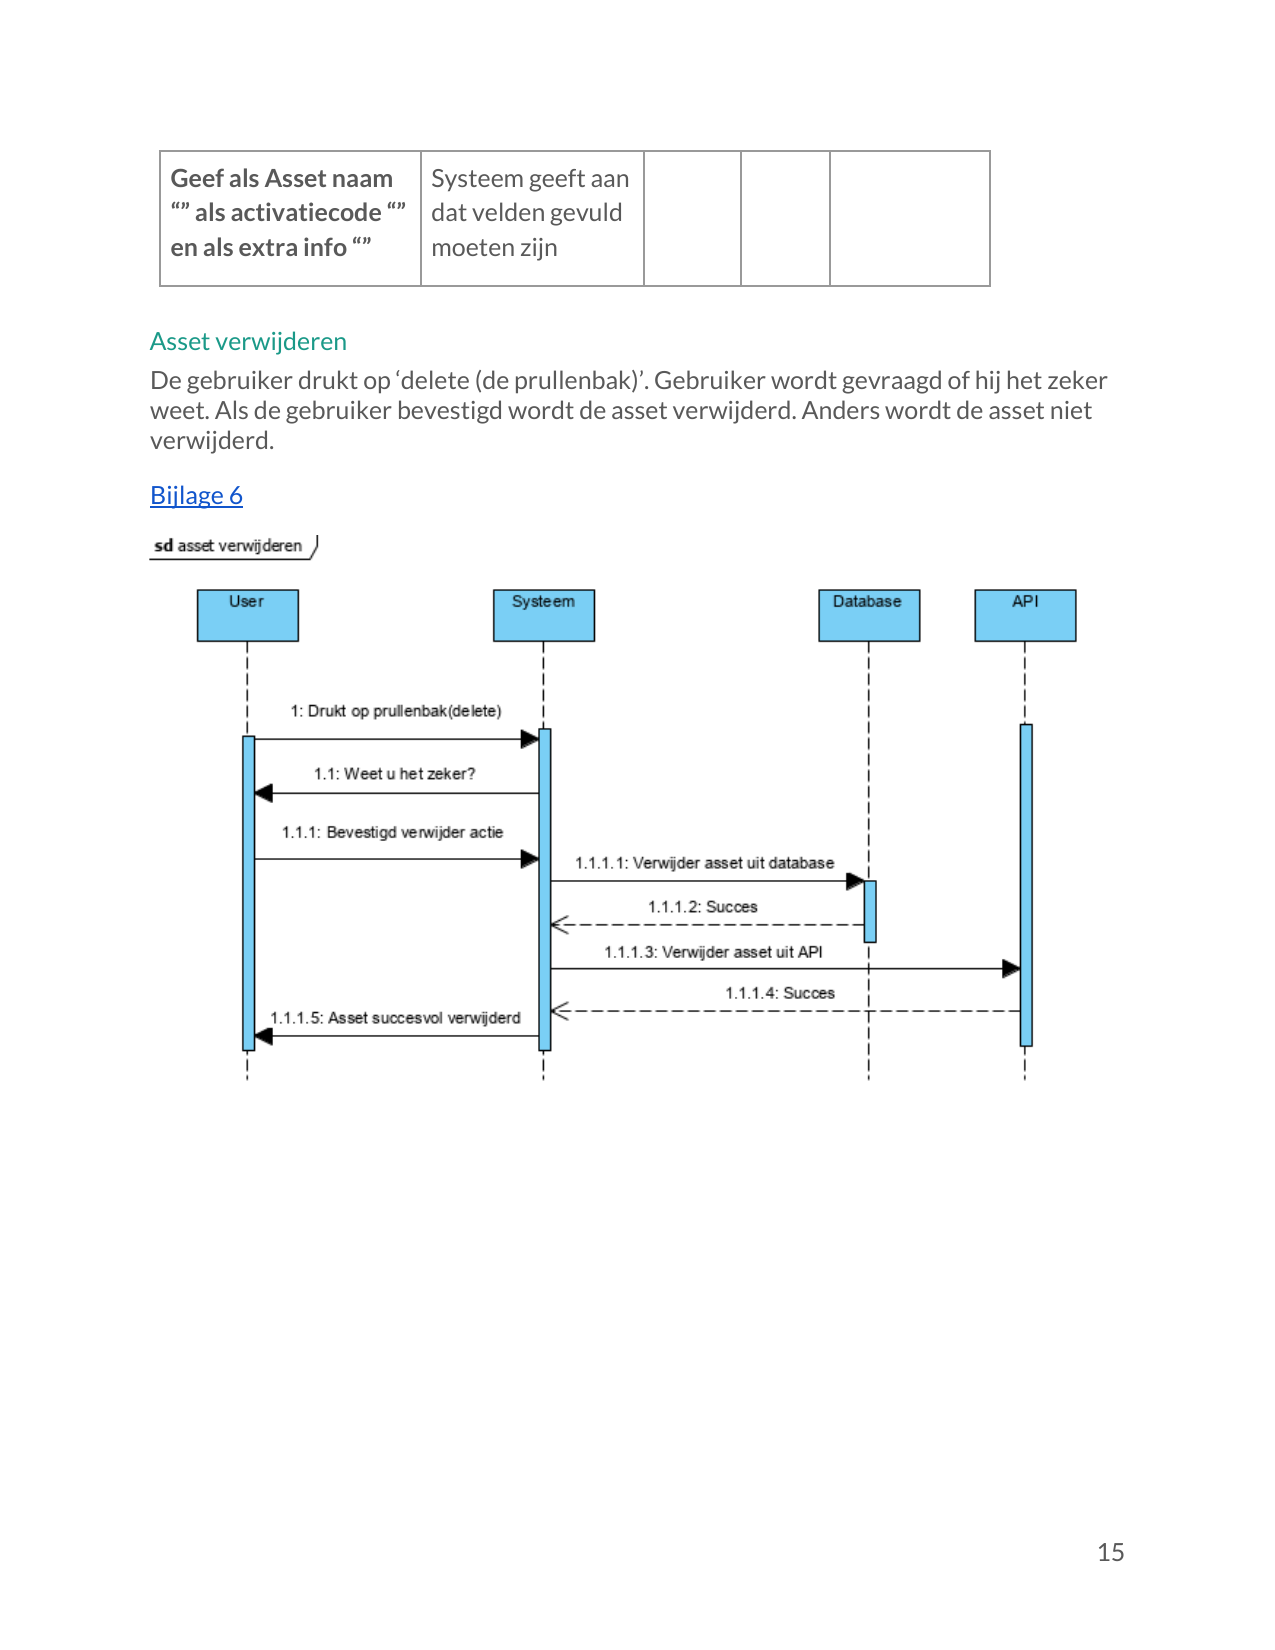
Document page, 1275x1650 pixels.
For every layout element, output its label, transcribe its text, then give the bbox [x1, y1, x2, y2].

table_cell [742, 152, 829, 285]
table_cell [645, 152, 740, 285]
subtitle Asset verwijderen [149, 326, 1125, 356]
table_cell Systeem geeft aan dat velden gevuld moeten zijn [422, 152, 643, 285]
picture [149, 535, 1125, 1129]
table_cell Geef als Asset naam “” als activatiecode “” en als extra info “” [161, 152, 420, 285]
text Bijlage 6 [150, 480, 1125, 510]
table_cell [831, 152, 989, 285]
text De gebruiker drukt op ‘delete (de prullenbak)’. Gebruiker wordt gevraagd of hij het zeker weet. Als de gebruiker bevestigd wordt de asset verwijderd. Anders wordt de asset niet verwijderd. [150, 365, 1125, 455]
